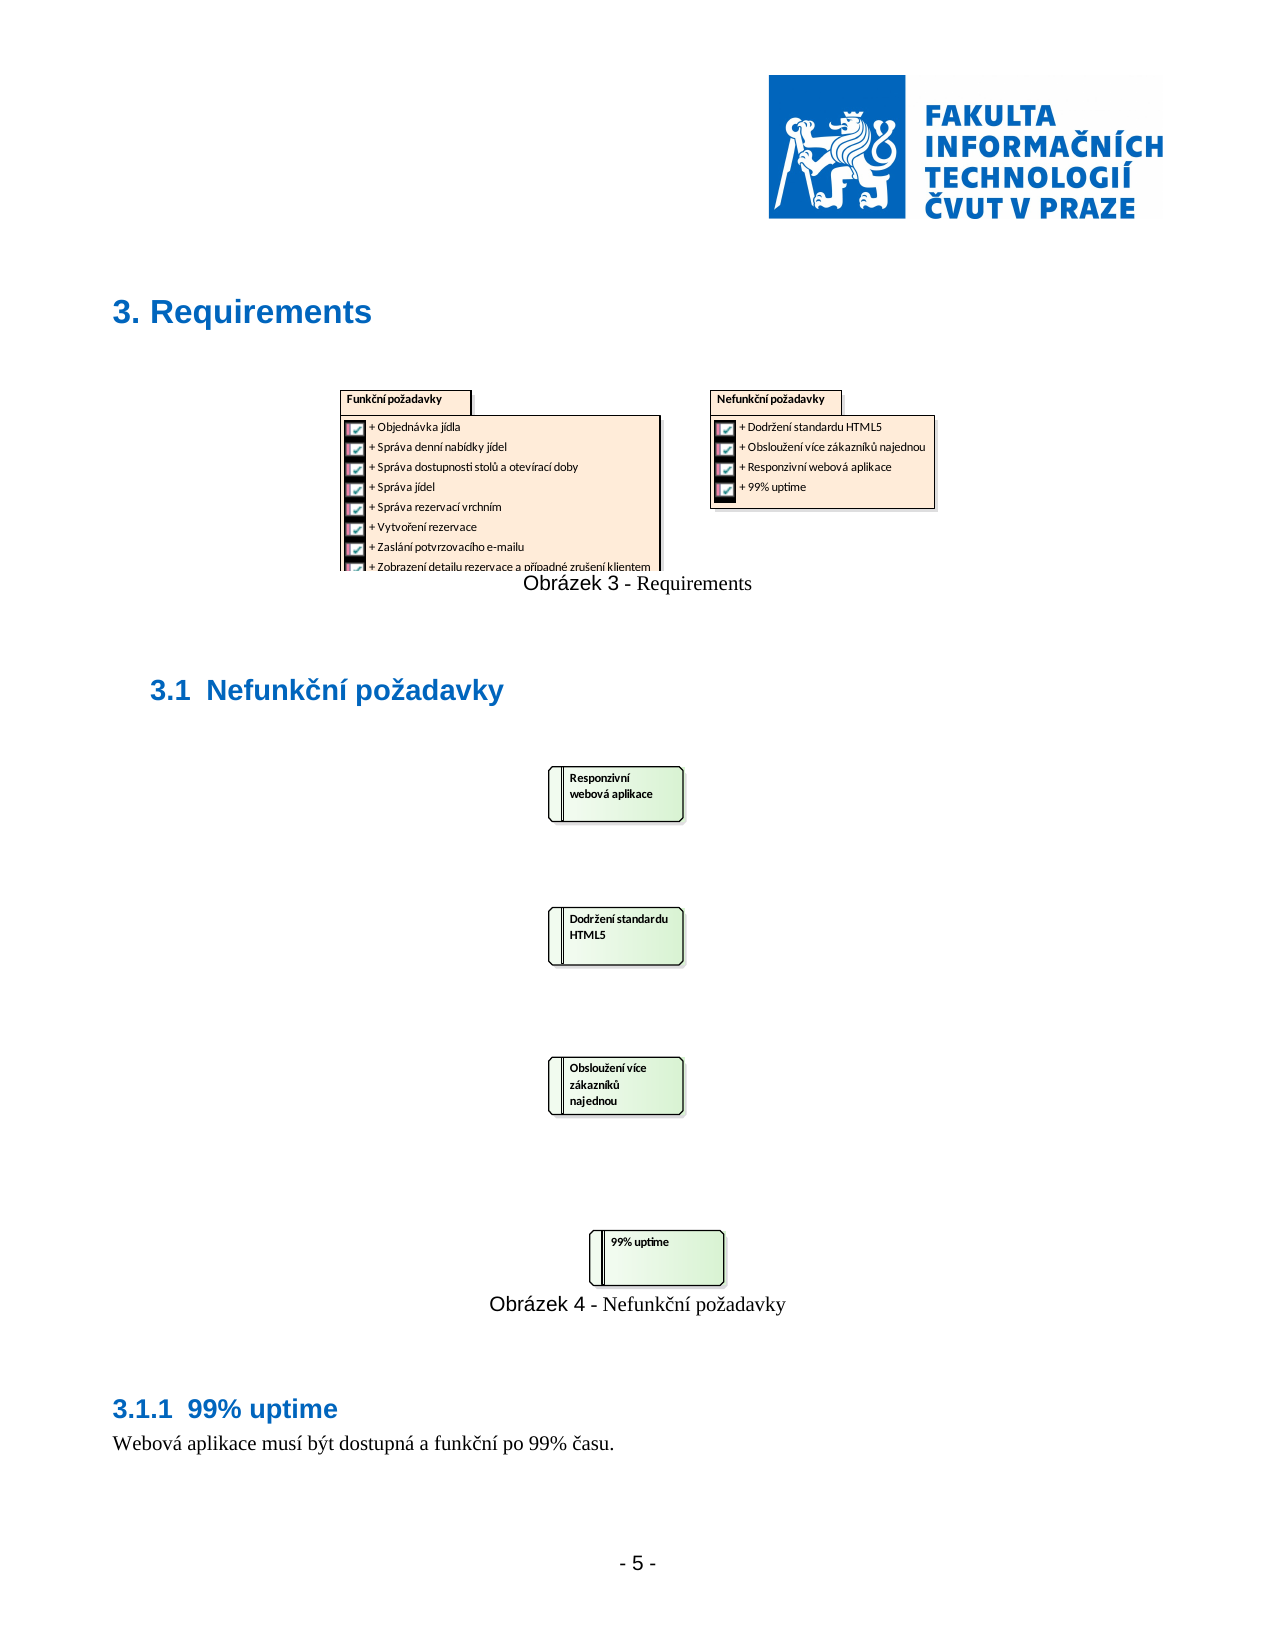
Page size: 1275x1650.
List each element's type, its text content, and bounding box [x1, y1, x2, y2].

text Webová aplikace musí být dostupná a funkční po 99% času. [112, 1431, 1162, 1455]
picture [768, 75, 1163, 219]
subtitle 99% uptime [112, 1393, 1162, 1425]
text Obrázek 4 - Nefunkční požadavky [112, 1292, 1162, 1316]
subtitle Requirements [112, 292, 1162, 330]
subtitle Nefunkční požadavky [150, 673, 1162, 706]
text Obrázek 3 - Requirements [112, 571, 1162, 595]
